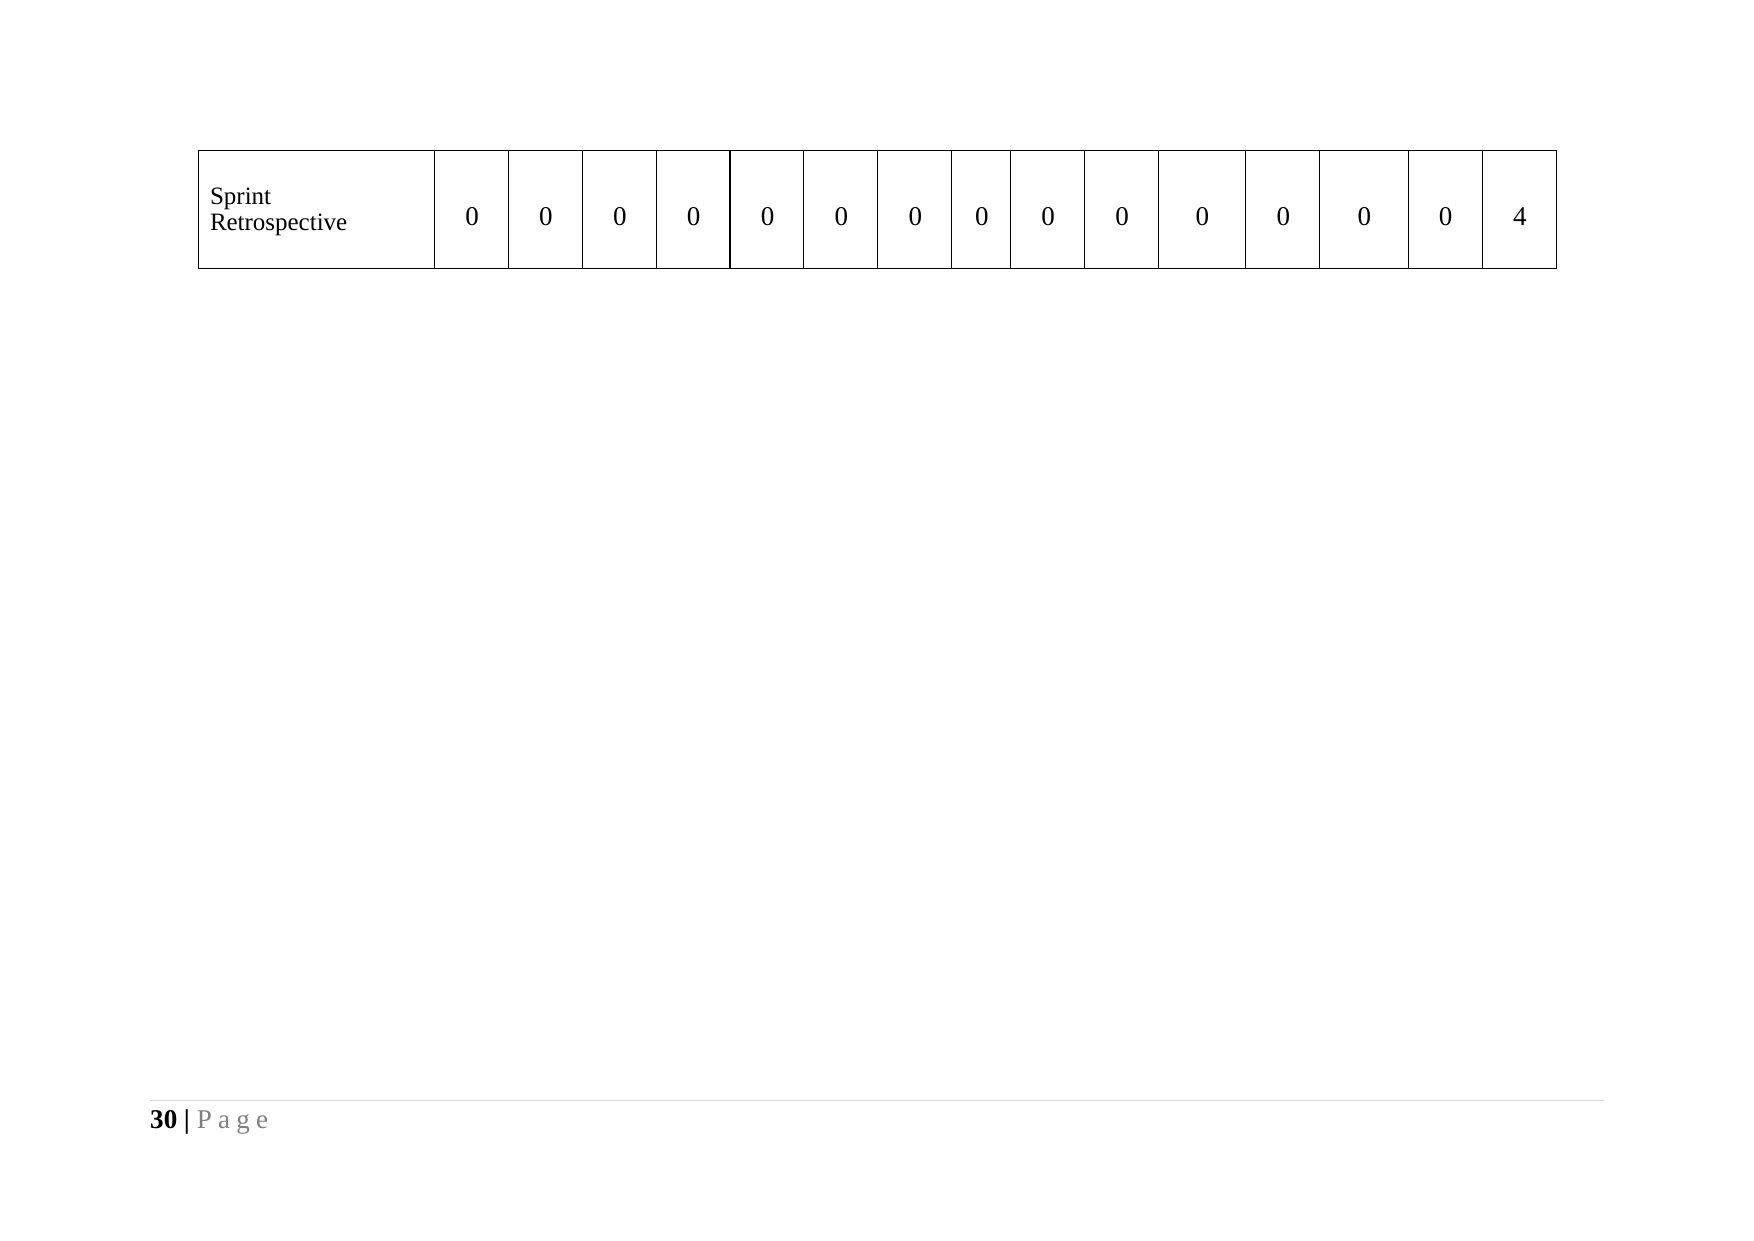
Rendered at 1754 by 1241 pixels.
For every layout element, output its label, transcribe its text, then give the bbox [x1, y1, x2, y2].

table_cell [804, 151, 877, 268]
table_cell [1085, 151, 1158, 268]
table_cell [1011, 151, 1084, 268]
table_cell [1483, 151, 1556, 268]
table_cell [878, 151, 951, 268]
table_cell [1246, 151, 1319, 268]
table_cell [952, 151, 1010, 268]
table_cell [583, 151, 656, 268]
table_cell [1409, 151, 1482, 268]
table_cell 0 [435, 151, 508, 268]
table_cell Sprint Retrospective [199, 151, 434, 268]
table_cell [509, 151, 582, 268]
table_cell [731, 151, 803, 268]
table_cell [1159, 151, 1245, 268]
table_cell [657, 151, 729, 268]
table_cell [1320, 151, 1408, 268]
